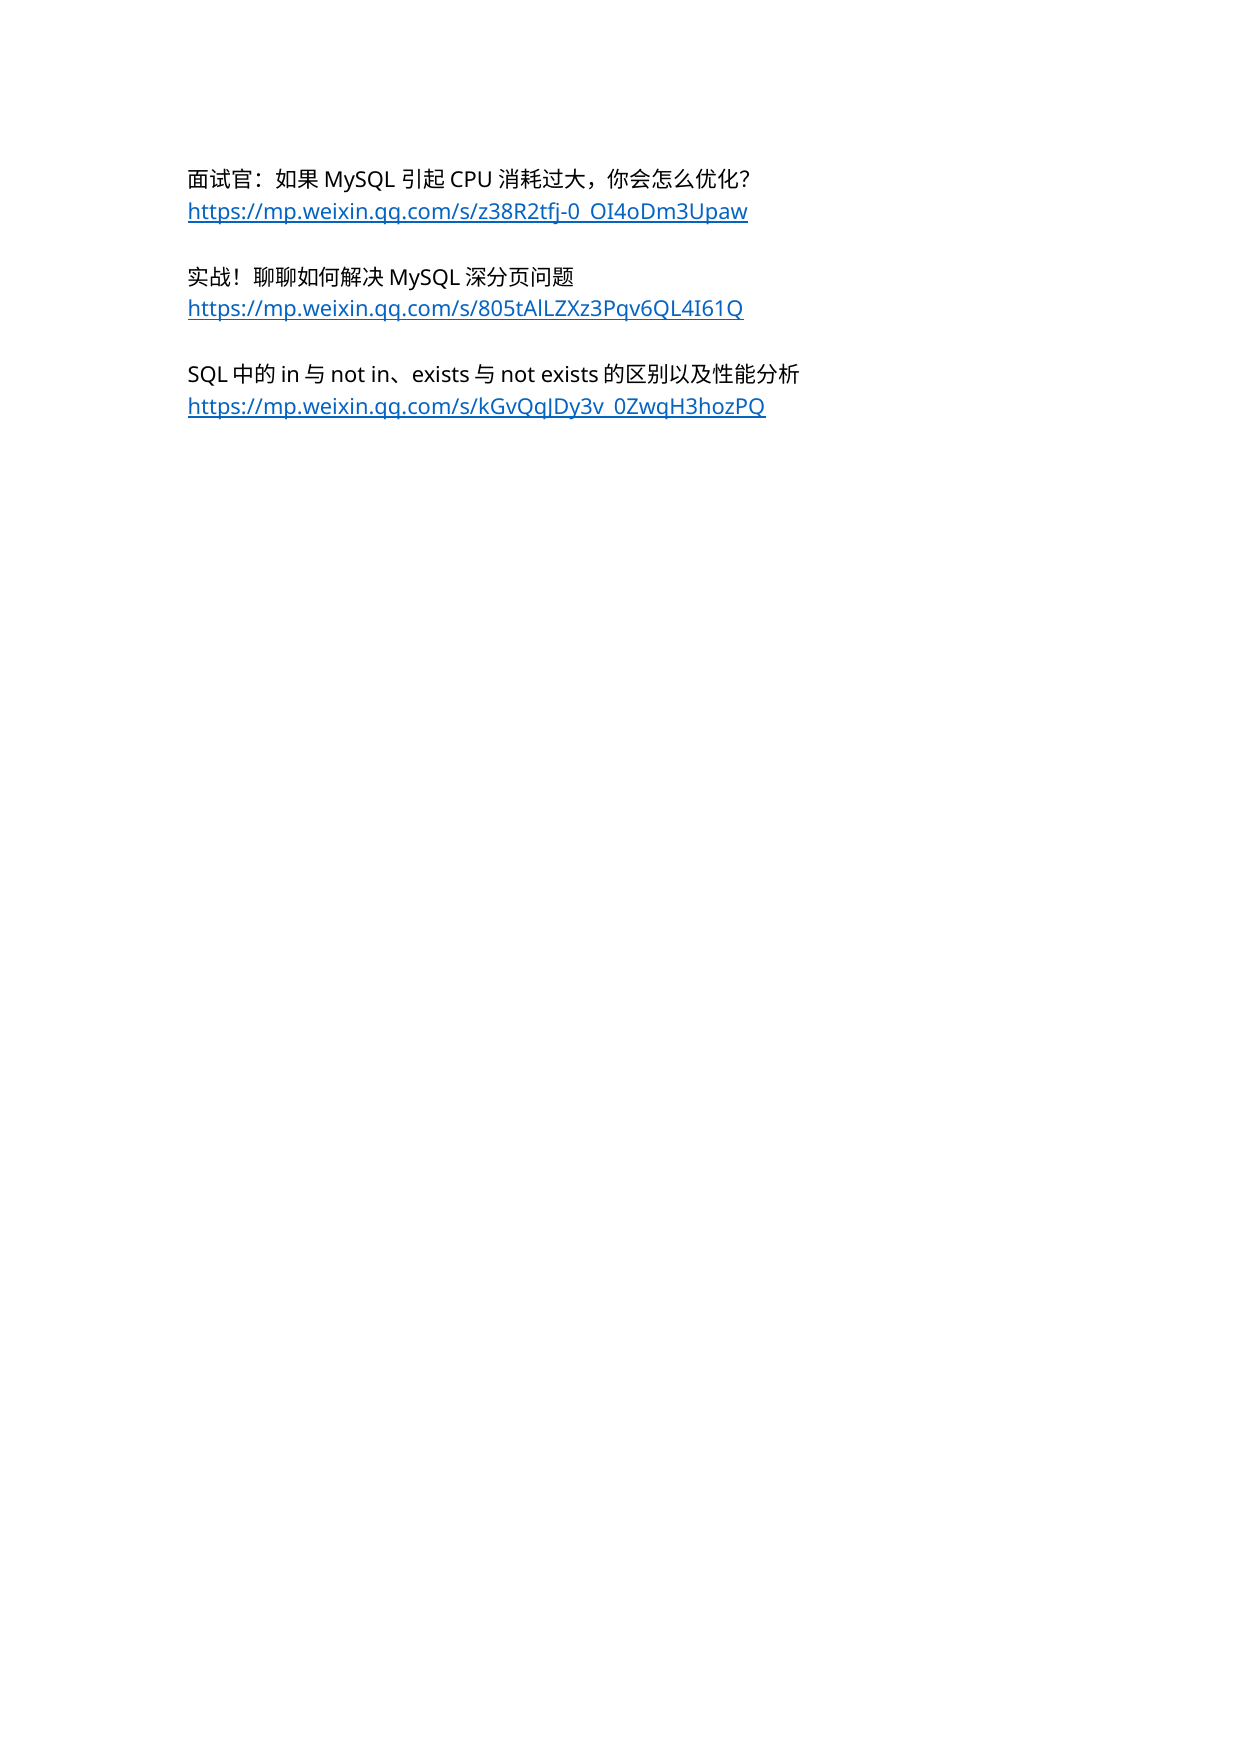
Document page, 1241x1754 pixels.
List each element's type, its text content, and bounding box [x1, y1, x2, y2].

text SQL中的in与not in、exists与not exists的区别以及性能分析 [187, 357, 1053, 389]
text 面试官：如果 MySQL 引起 CPU 消耗过大，你会怎么优化？ [187, 162, 1053, 194]
text 实战！聊聊如何解决MySQL深分页问题 [187, 259, 1053, 292]
text https://mp.weixin.qq.com/s/z38R2tfj-0_OI4oDm3Upaw [187, 194, 1053, 227]
text https://mp.weixin.qq.com/s/kGvQqJDy3v_0ZwqH3hozPQ [187, 389, 1053, 422]
text https://mp.weixin.qq.com/s/805tAlLZXz3Pqv6QL4I61Q [187, 292, 1053, 324]
